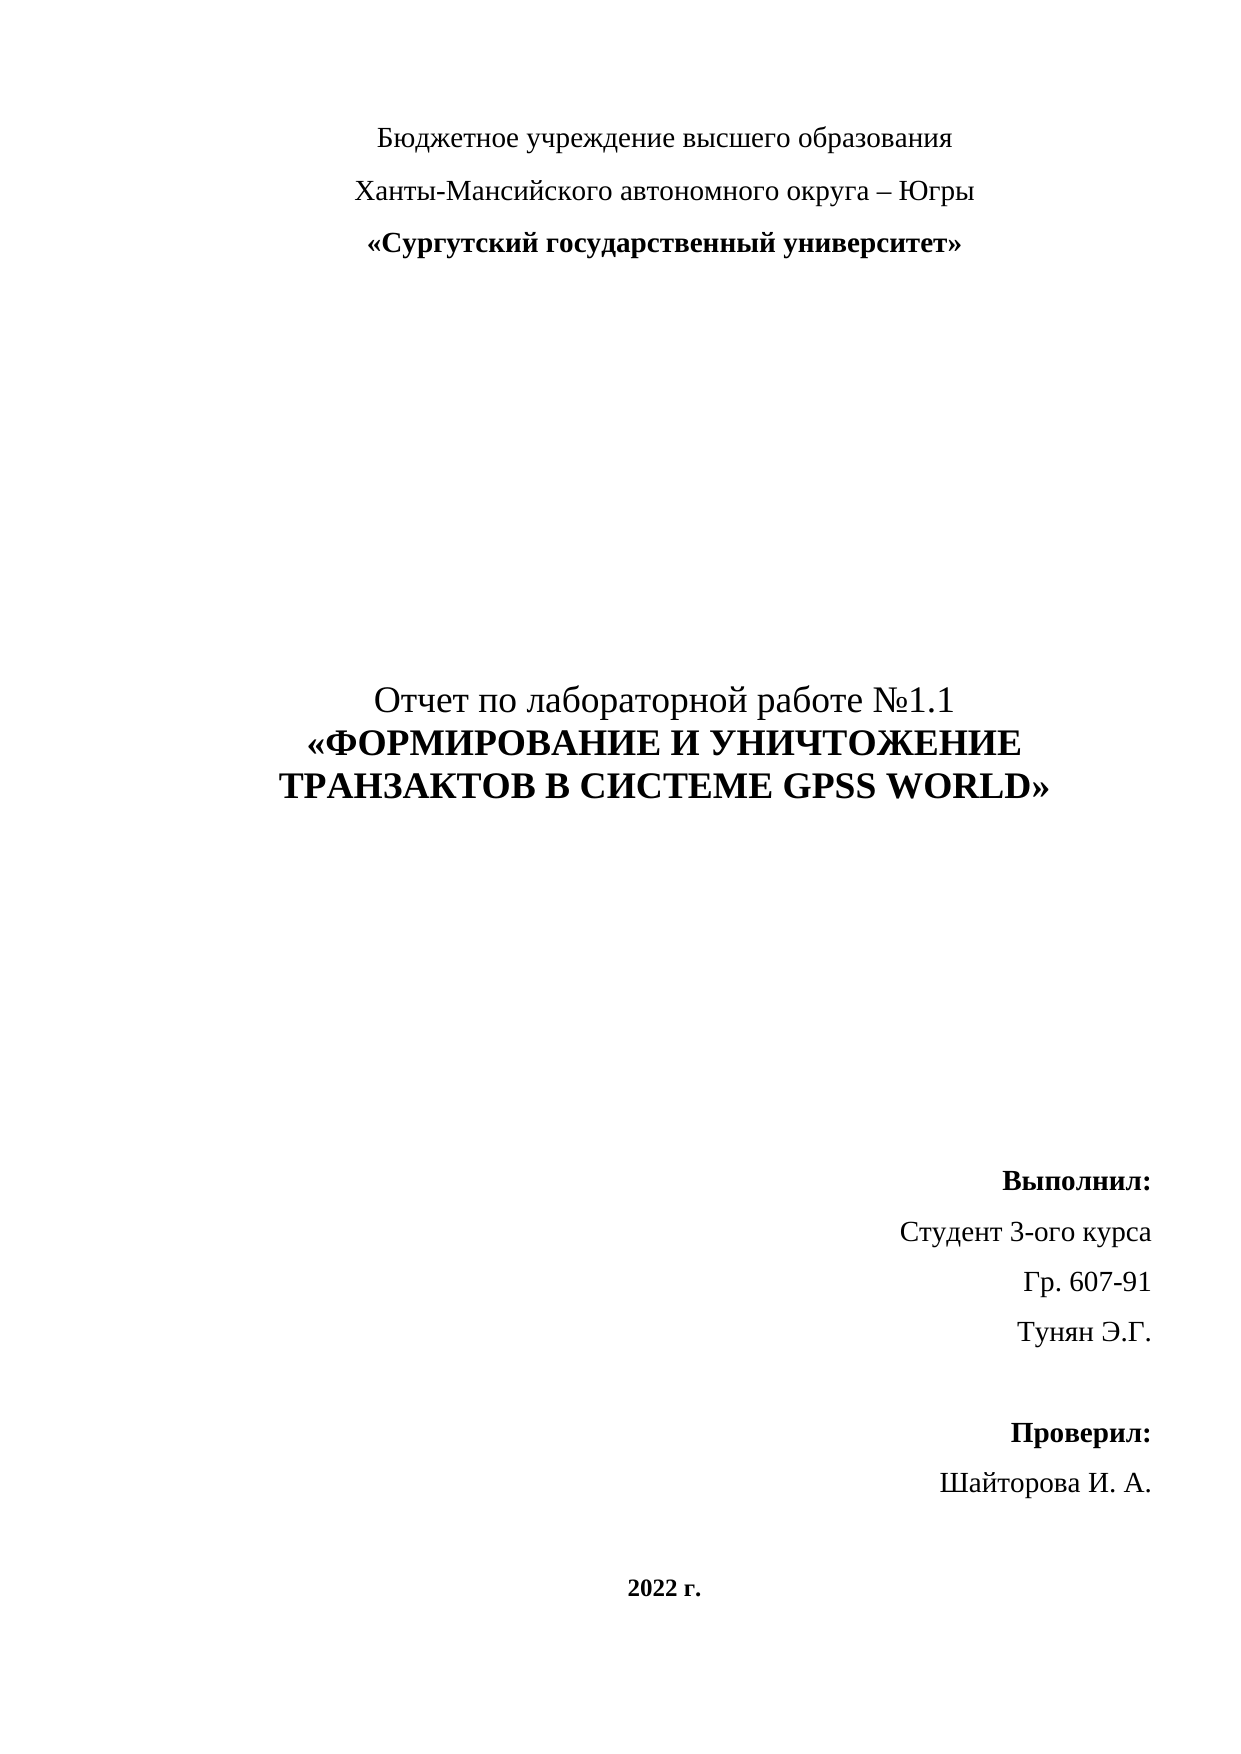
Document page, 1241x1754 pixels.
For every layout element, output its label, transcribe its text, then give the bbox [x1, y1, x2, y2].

text Выполнил: [177, 1163, 1152, 1197]
text Гр. 607-91 [177, 1264, 1152, 1297]
text Проверил: [177, 1415, 1152, 1448]
text Студент 3-ого курса [177, 1214, 1152, 1247]
text Бюджетное учреждение высшего образования [177, 120, 1152, 154]
text «Сургутский государственный университет» [177, 225, 1152, 258]
text Шайторова И. А. [177, 1465, 1152, 1499]
text 2022 г. [177, 1573, 1152, 1602]
text Ханты-Мансийского автономного округа – Югры [177, 173, 1152, 206]
text Отчет по лабораторной работе №1.1 [177, 677, 1152, 720]
text Тунян Э.Г. [177, 1314, 1152, 1348]
text «ФОРМИРОВАНИЕ И УНИЧТОЖЕНИЕ ТРАНЗАКТОВ В СИСТЕМЕ GPSS WORLD» [177, 720, 1152, 806]
